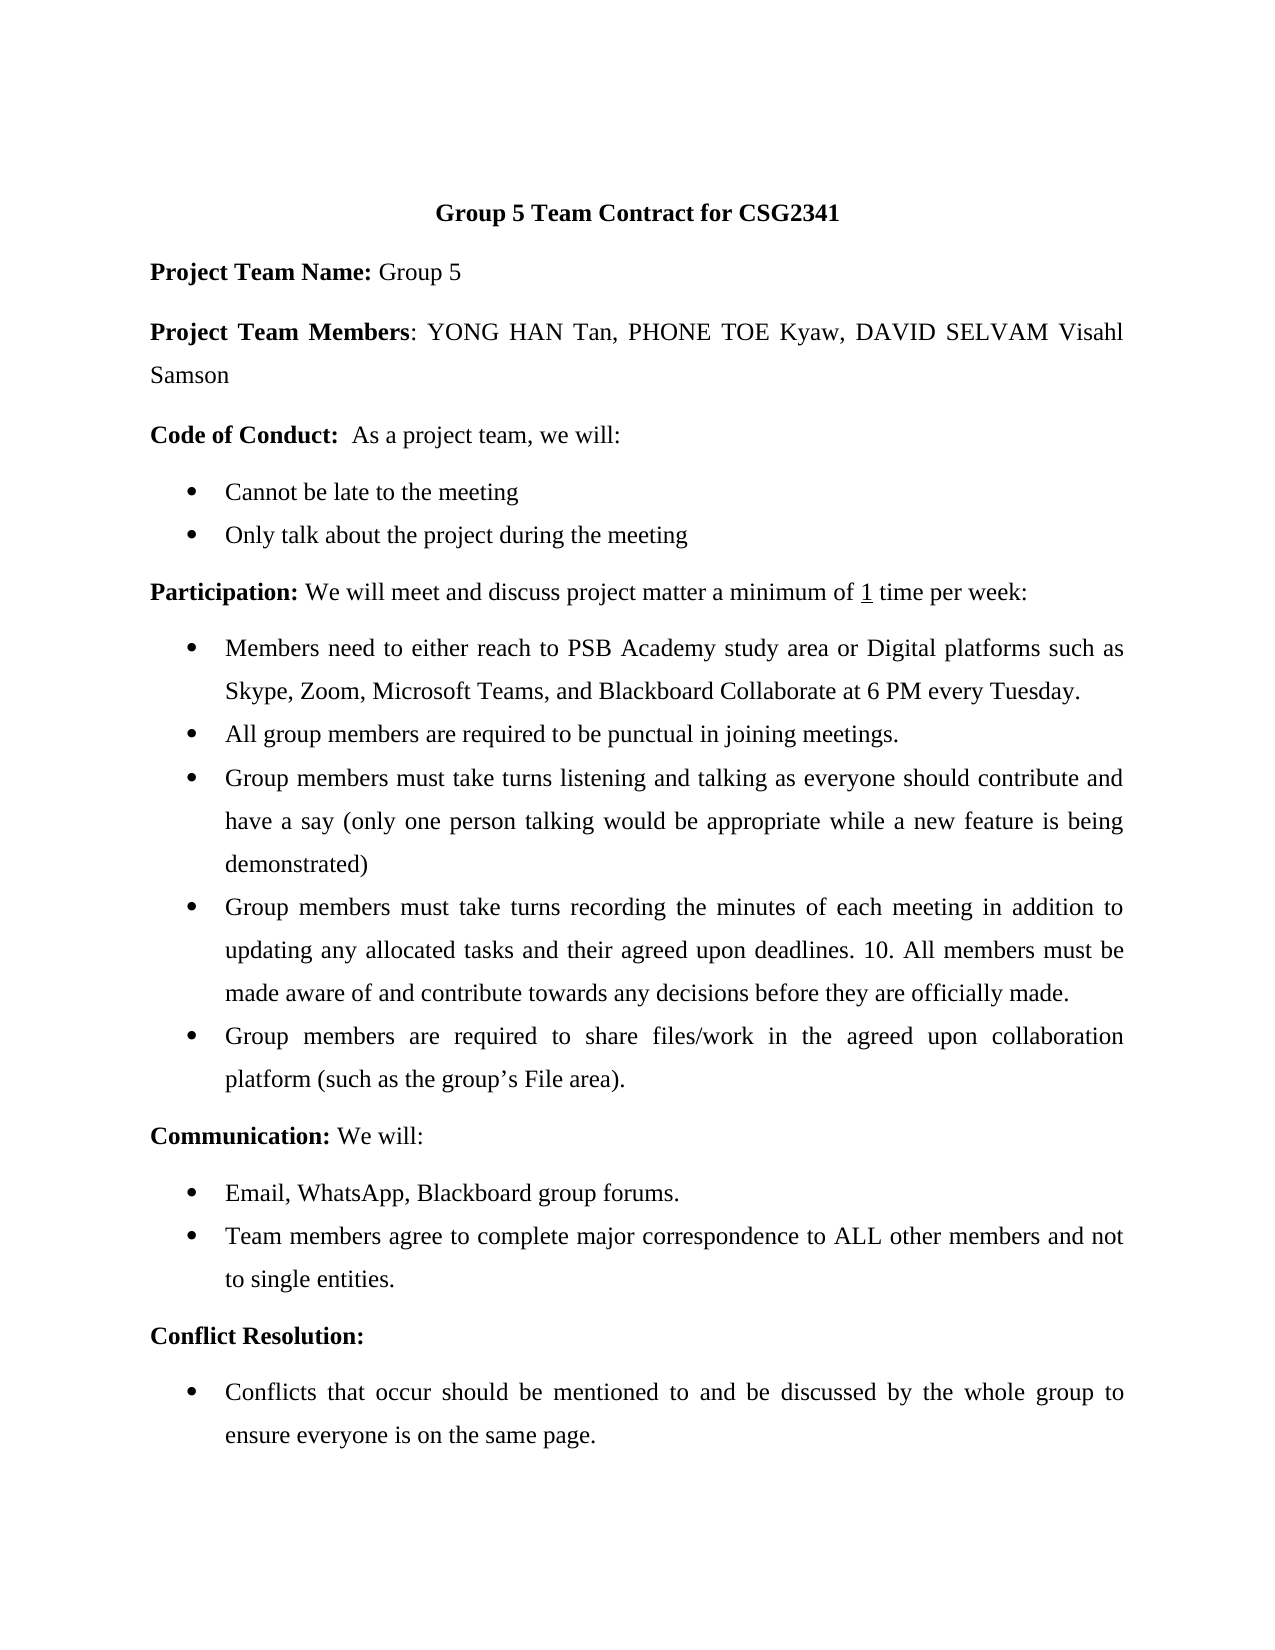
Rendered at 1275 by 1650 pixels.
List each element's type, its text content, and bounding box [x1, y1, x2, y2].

list Group members are required to share files/work in the agreed upon collaboration platform (such as the group’s File area). [187, 1021, 1125, 1093]
list Group members must take turns recording the minutes of each meeting in addition to updating any allocated tasks and their agreed upon deadlines. 10. All members must be made aware of and contribute towards any decisions before they are officially made. [187, 892, 1125, 1007]
list Group members must take turns listening and talking as everyone should contribute and have a say (only one person talking would be appropriate while a new feature is being demonstrated) [187, 763, 1125, 878]
list Cannot be late to the meeting [187, 477, 1125, 506]
text Participation: We will meet and discuss project matter a minimum of 1 time per week: [150, 577, 1125, 605]
list Only talk about the project during the meeting [187, 520, 1125, 549]
list Team members agree to complete major correspondence to ALL other members and not to single entities. [187, 1221, 1125, 1293]
text Project Team Members: YONG HAN Tan, PHONE TOE Kyaw, DAVID SELVAM Visahl Samson [150, 317, 1125, 389]
text Conflict Resolution: [150, 1321, 1125, 1349]
text Communication: We will: [150, 1121, 1125, 1150]
text Project Team Name: Group 5 [150, 257, 1125, 286]
text Code of Conduct: As a project team, we will: [150, 420, 1125, 449]
list All group members are required to be punctual in joining meetings. [187, 719, 1125, 748]
list Conflicts that occur should be mentioned to and be discussed by the whole group to ensure everyone is on the same page. [187, 1377, 1125, 1449]
text Group 5 Team Contract for CSG2341 [150, 198, 1125, 226]
list Members need to either reach to PSB Academy study area or Digital platforms such as Skype, Zoom, Microsoft Teams, and Blackboard Collaborate at 6 PM every Tuesday. [187, 633, 1125, 705]
list Email, WhatsApp, Blackboard group forums. [187, 1178, 1125, 1207]
